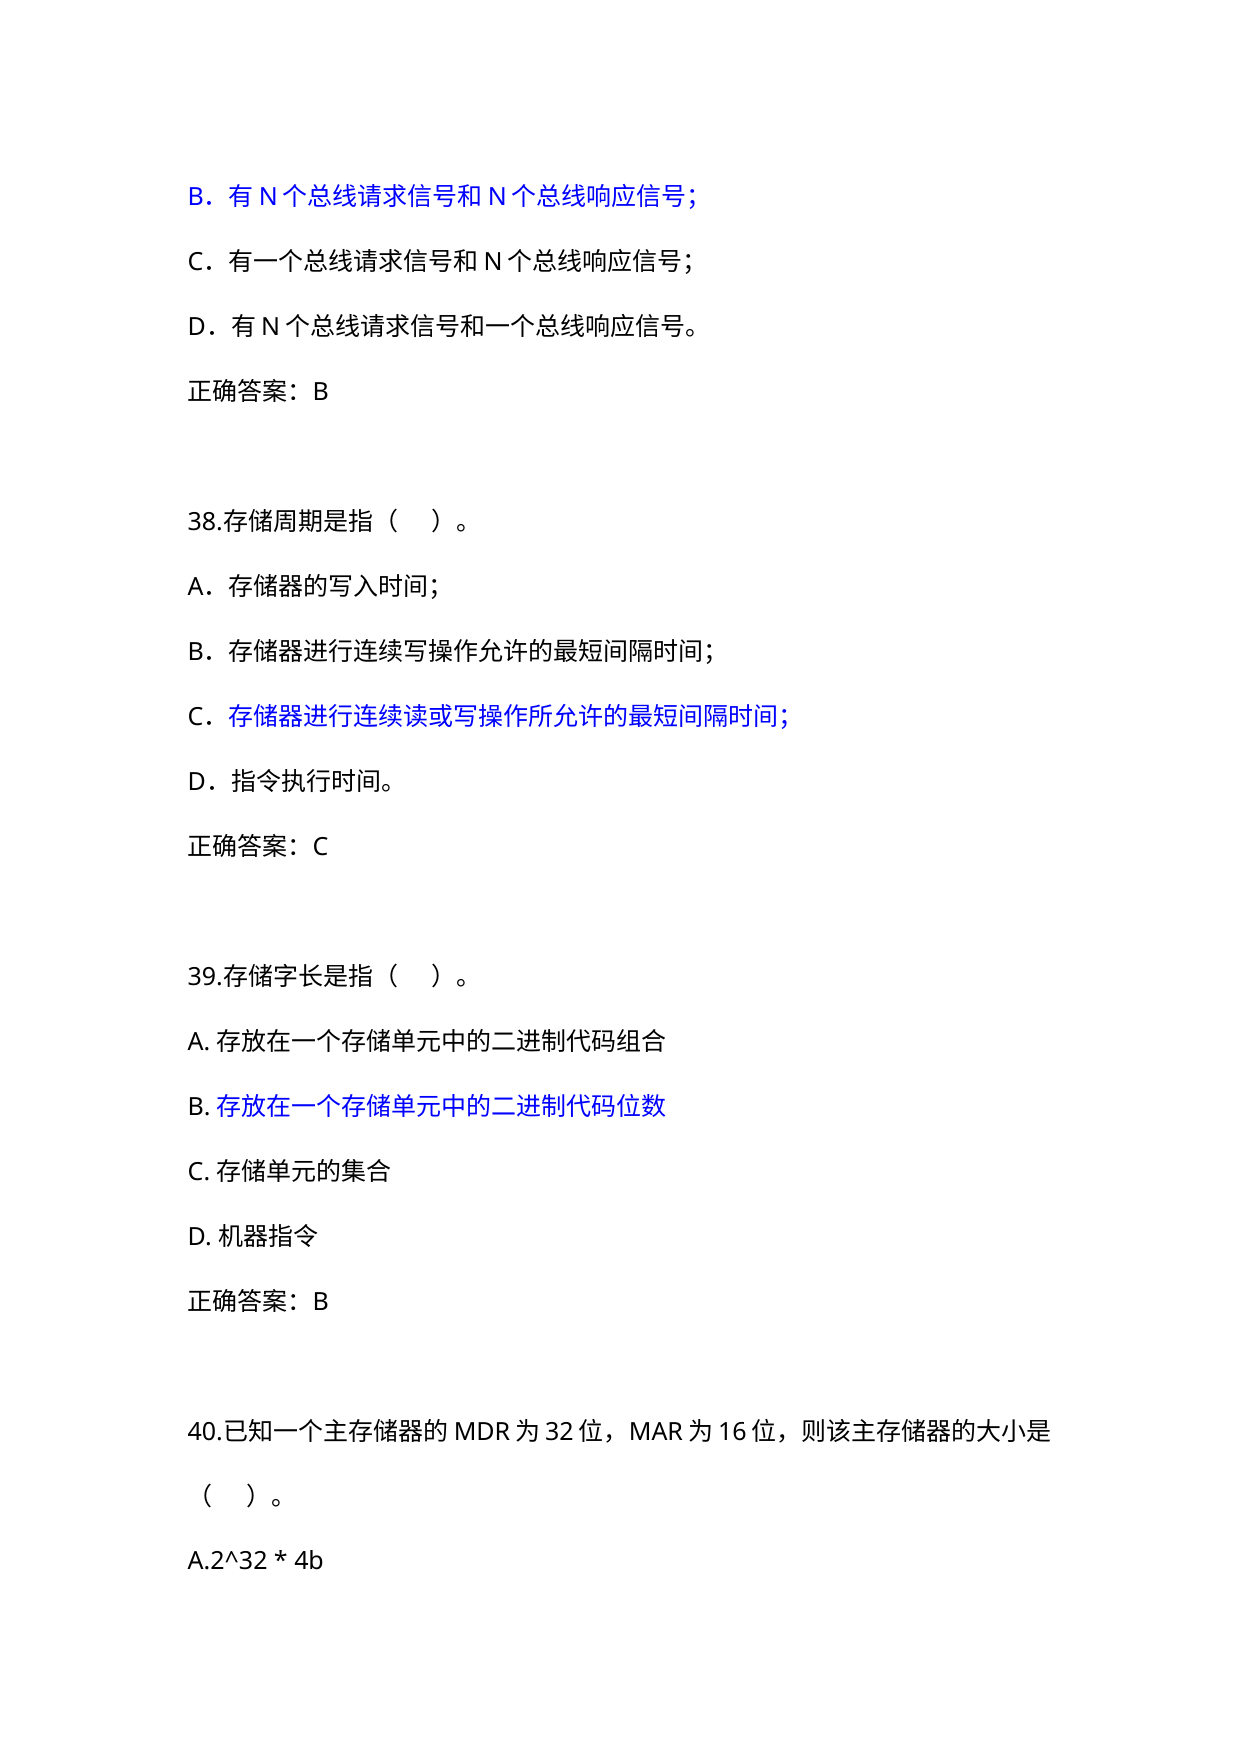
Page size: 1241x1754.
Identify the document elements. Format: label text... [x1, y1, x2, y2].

text B．有N个总线请求信号和N个总线响应信号； [187, 162, 1053, 227]
text A．存储器的写入时间； [187, 552, 1053, 617]
text A.2^32 * 4b [187, 1527, 1053, 1592]
text 39.存储字长是指（ ）。 [187, 942, 1053, 1007]
text 38.存储周期是指（ ）。 [187, 487, 1053, 552]
text D．指令执行时间。 [187, 747, 1053, 812]
text 正确答案：B [187, 357, 1053, 422]
text 40.已知一个主存储器的MDR为32位，MAR为16位，则该主存储器的大小是（ ）。 [187, 1397, 1053, 1527]
text C．有一个总线请求信号和N个总线响应信号； [187, 227, 1053, 292]
text D．有N个总线请求信号和一个总线响应信号。 [187, 292, 1053, 357]
text C．存储器进行连续读或写操作所允许的最短间隔时间； [187, 682, 1053, 747]
text A. 存放在一个存储单元中的二进制代码组合 [187, 1007, 1053, 1072]
text 正确答案：C [187, 812, 1053, 877]
text B．存储器进行连续写操作允许的最短间隔时间； [187, 617, 1053, 682]
text C. 存储单元的集合 [187, 1137, 1053, 1202]
text D. 机器指令 [187, 1202, 1053, 1267]
text B. 存放在一个存储单元中的二进制代码位数 [187, 1072, 1053, 1137]
text 正确答案：B [187, 1267, 1053, 1332]
